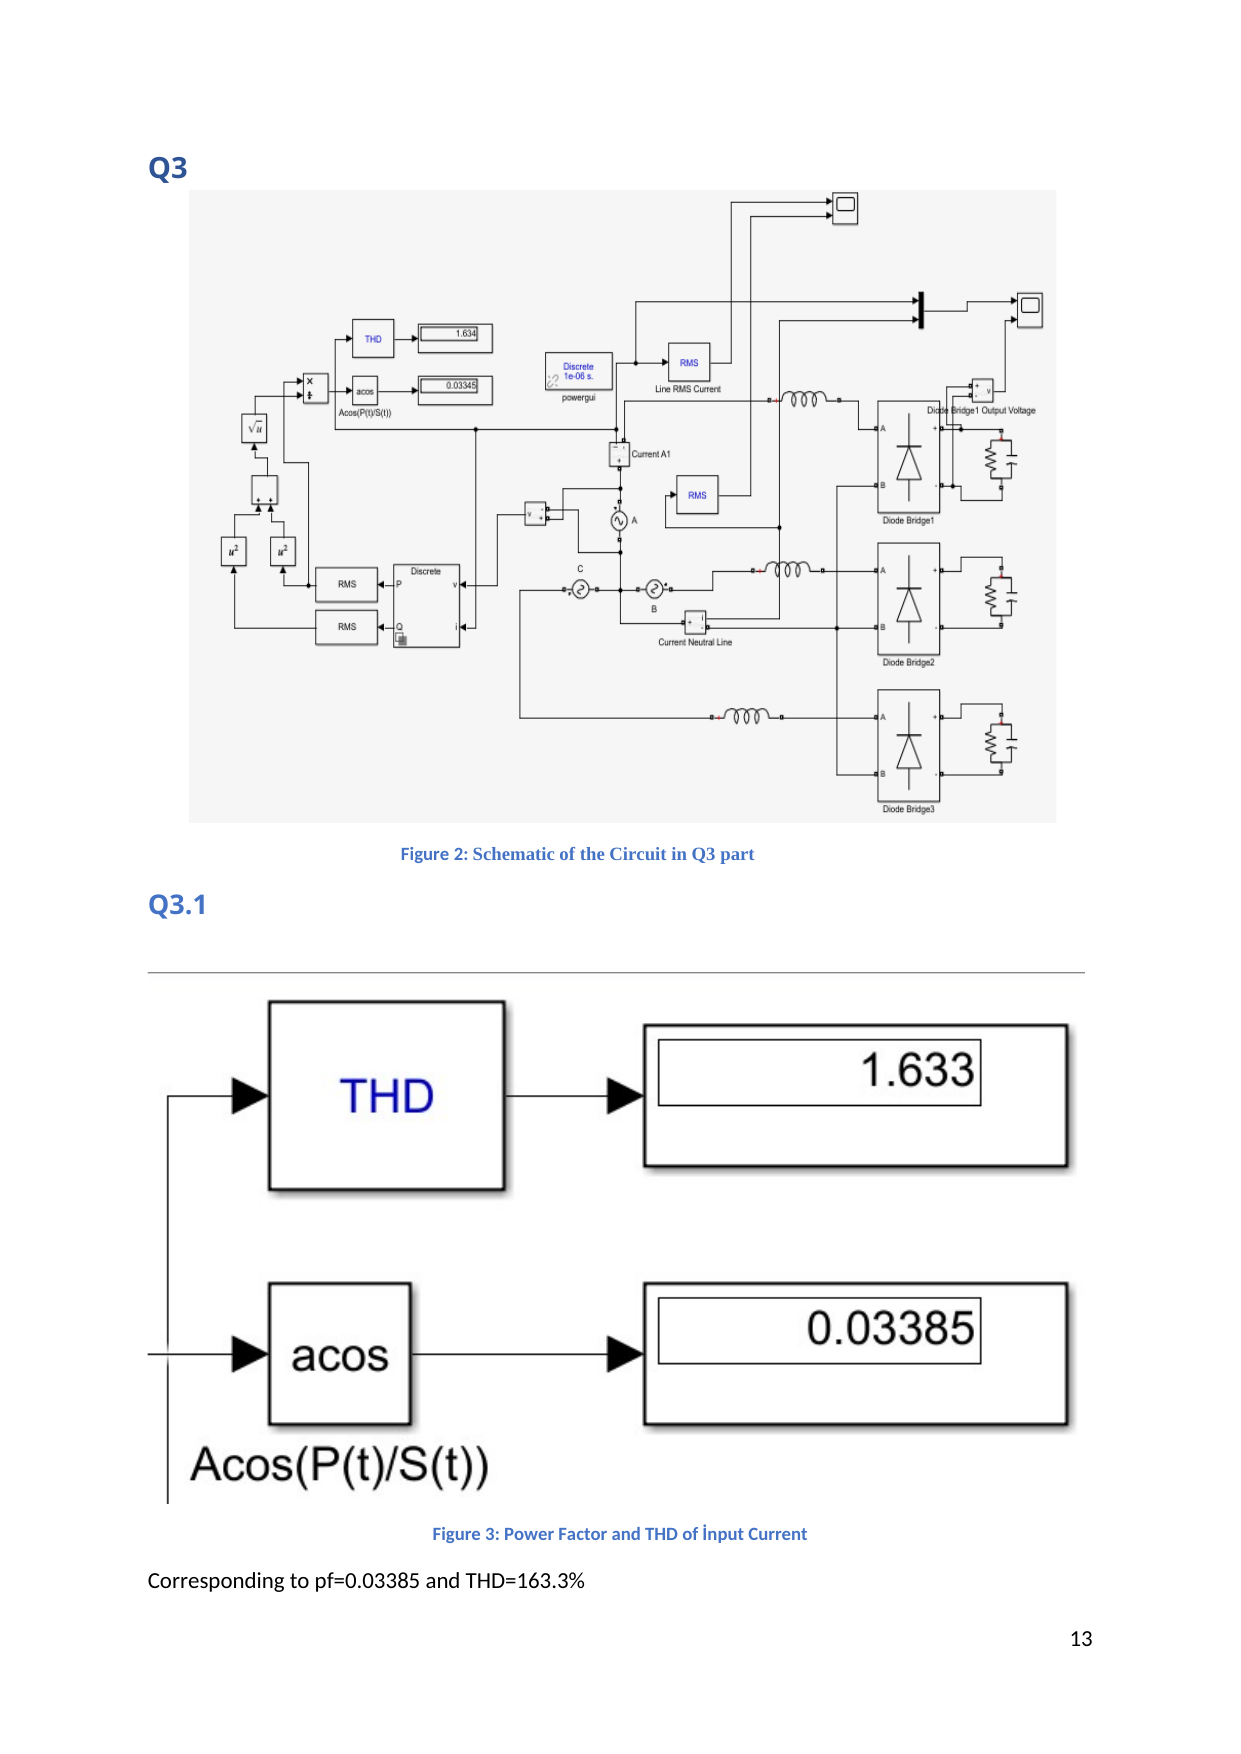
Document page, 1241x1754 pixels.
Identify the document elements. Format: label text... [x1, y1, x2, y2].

text Figure 3: Power Factor and THD of İnput Current [148, 1523, 1092, 1546]
subtitle Q3 [148, 148, 1092, 187]
picture [147, 972, 1085, 1504]
picture [188, 190, 1057, 823]
text Figure 2: Schematic of the Circuit in Q3 part [221, 842, 1092, 865]
text Corresponding to pf=0.03385 and THD=163.3% [148, 1566, 1092, 1594]
subtitle Q3.1 [148, 886, 1092, 922]
